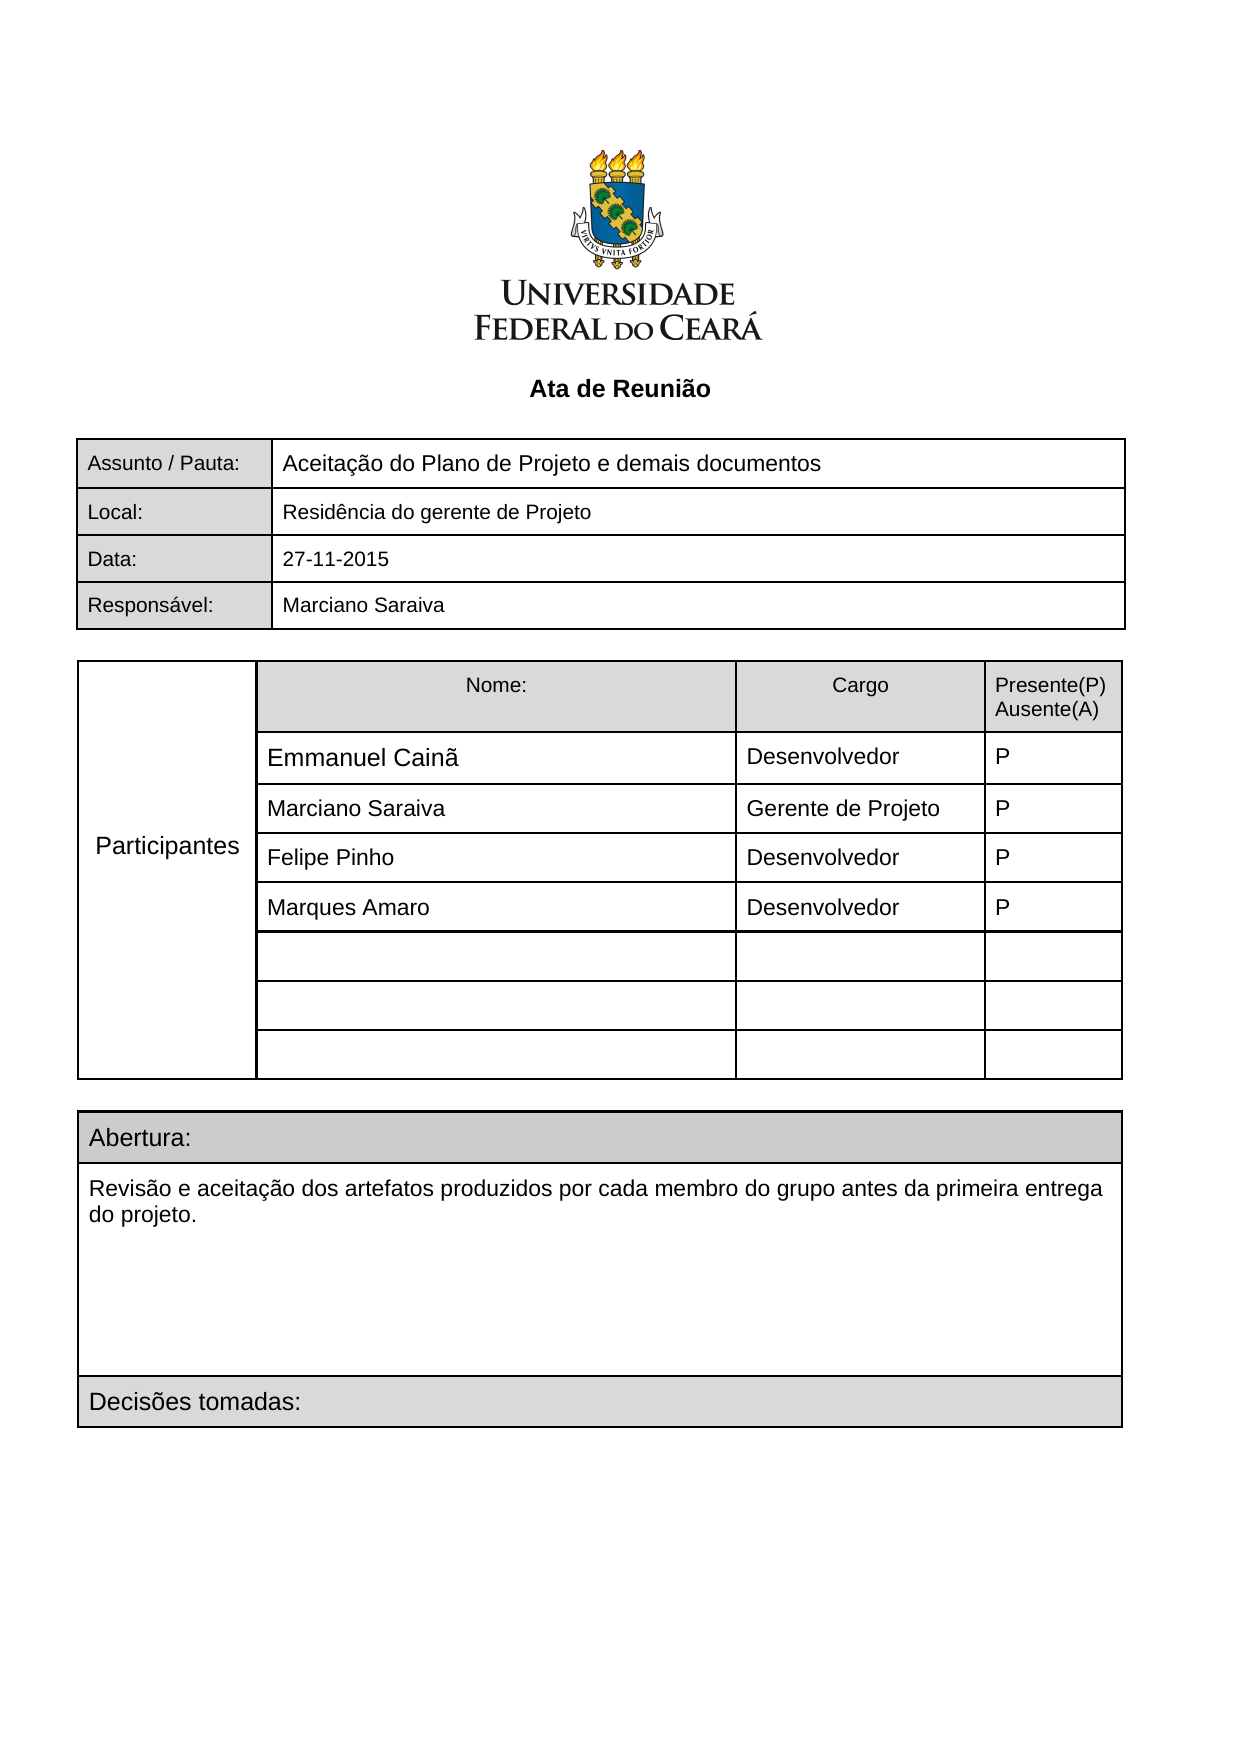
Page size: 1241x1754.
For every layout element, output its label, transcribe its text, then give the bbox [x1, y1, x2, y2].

table_header Participantes [79, 662, 255, 1078]
table_cell P [986, 785, 1121, 832]
table_cell Marques Amaro [258, 883, 735, 930]
table_cell Marciano Saraiva [273, 583, 1124, 628]
table_cell Revisão e aceitação dos artefatos produzidos por cada membro do grupo antes da primeira entrega do projeto. [79, 1164, 1121, 1374]
table_cell P [986, 834, 1121, 881]
table_cell [737, 982, 984, 1029]
table_cell Marciano Saraiva [258, 785, 735, 832]
table_cell [986, 933, 1121, 979]
table_cell Responsável: [78, 583, 271, 628]
table_cell [258, 982, 735, 1029]
table_cell Desenvolvedor [737, 834, 984, 881]
table_header Aceitação do Plano de Projeto e demais documentos [273, 440, 1124, 487]
table_cell [737, 933, 984, 979]
table_cell P [986, 883, 1121, 930]
table_cell Gerente de Projeto [737, 785, 984, 832]
table_header Presente(P) Ausente(A) [986, 662, 1121, 731]
table_header Cargo [737, 662, 984, 731]
table_cell Local: [78, 489, 271, 534]
table_cell P [986, 733, 1121, 782]
table_cell 27-11-2015 [273, 536, 1124, 581]
table_cell Residência do gerente de Projeto [273, 489, 1124, 534]
table_cell Felipe Pinho [258, 834, 735, 881]
table_header Assunto / Pauta: [78, 440, 271, 487]
table_cell [986, 1031, 1121, 1078]
table_cell Desenvolvedor [737, 883, 984, 930]
title Ata de Reunião [150, 374, 1090, 403]
table_cell Desenvolvedor [737, 733, 984, 782]
picture [474, 150, 763, 340]
table_header Nome: [258, 662, 735, 731]
table_cell Decisões tomadas: [79, 1377, 1121, 1426]
table_cell [737, 1031, 984, 1078]
table_cell [258, 1031, 735, 1078]
table_cell Emmanuel Cainã [258, 733, 735, 782]
table_cell [986, 982, 1121, 1029]
table_header Abertura: [79, 1113, 1121, 1162]
table_cell Data: [78, 536, 271, 581]
table_cell [258, 933, 735, 979]
